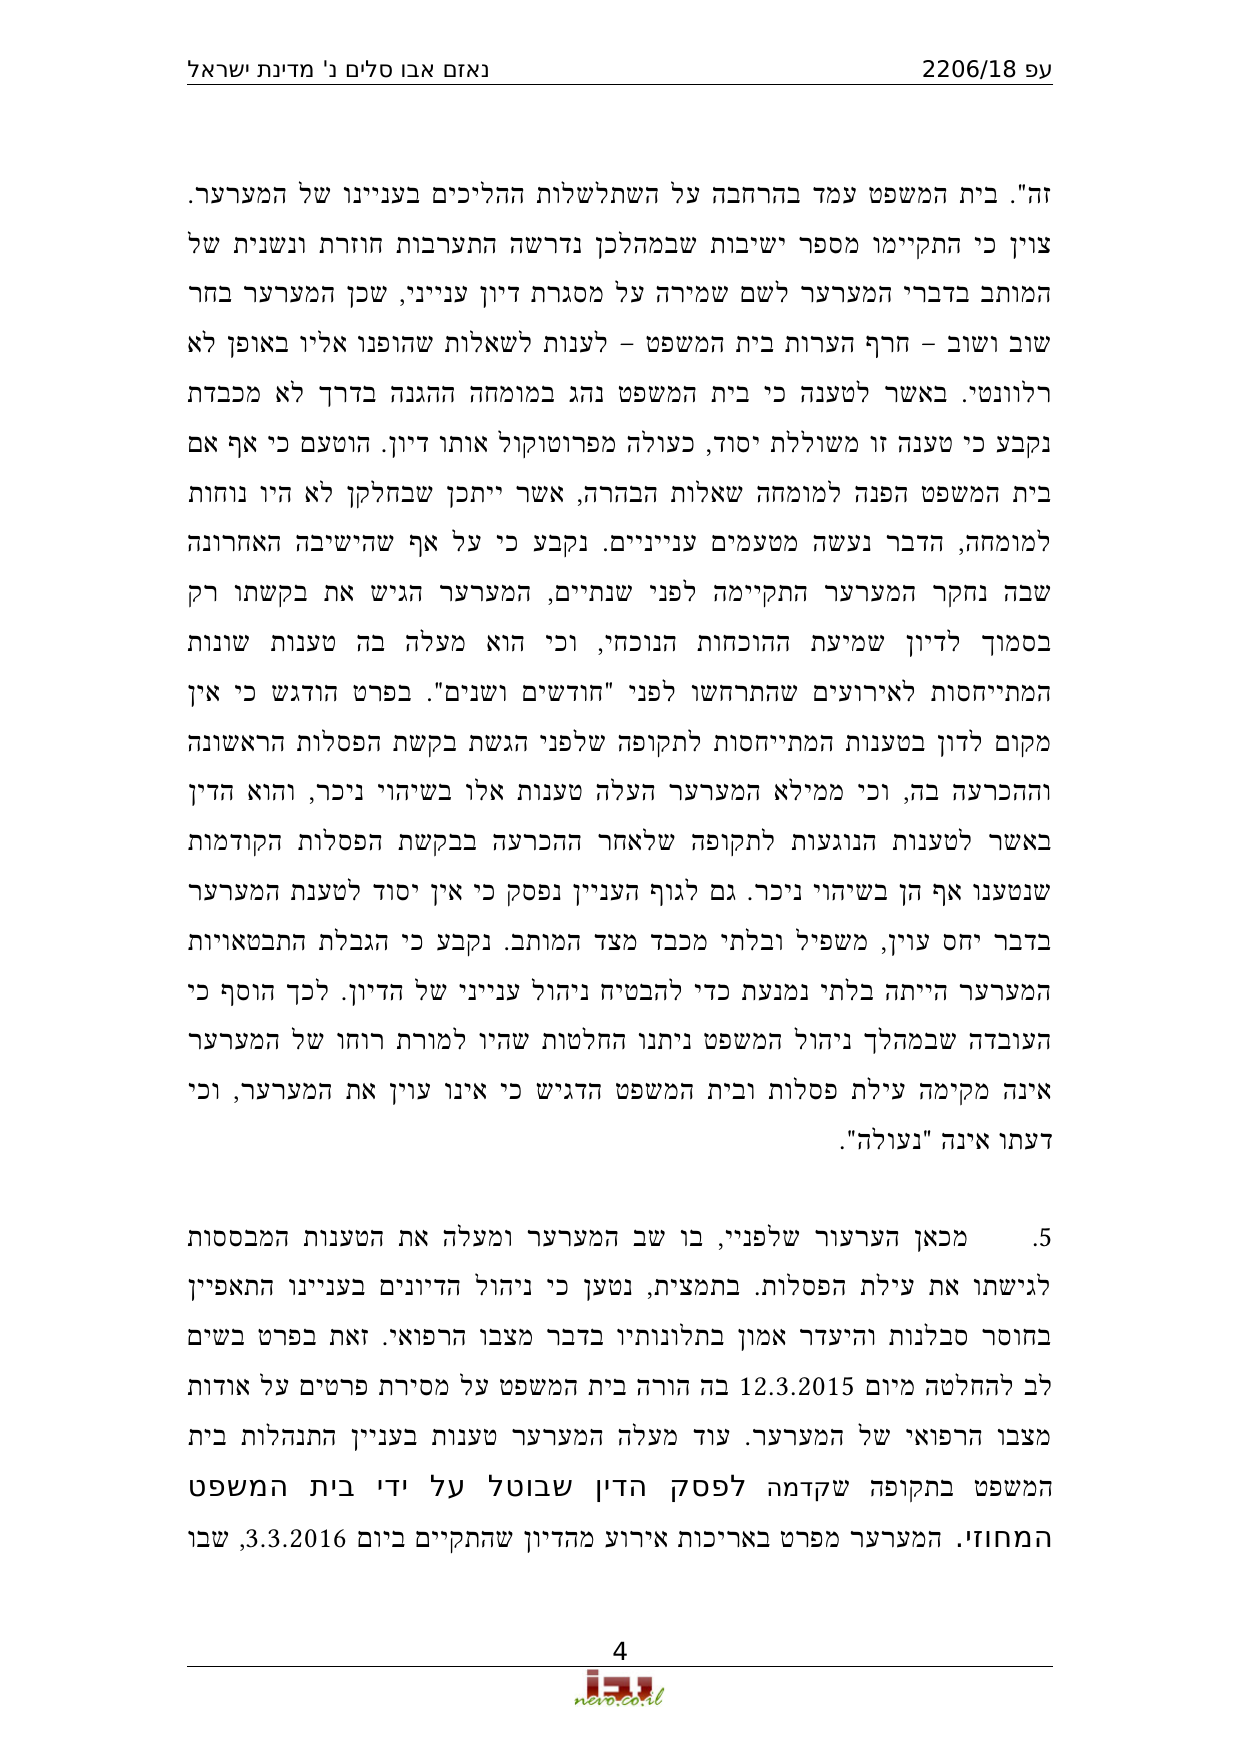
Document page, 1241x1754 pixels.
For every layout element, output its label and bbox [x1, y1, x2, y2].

picture [574, 1669, 666, 1707]
list [187, 1220, 1053, 1555]
list [187, 177, 1053, 1156]
